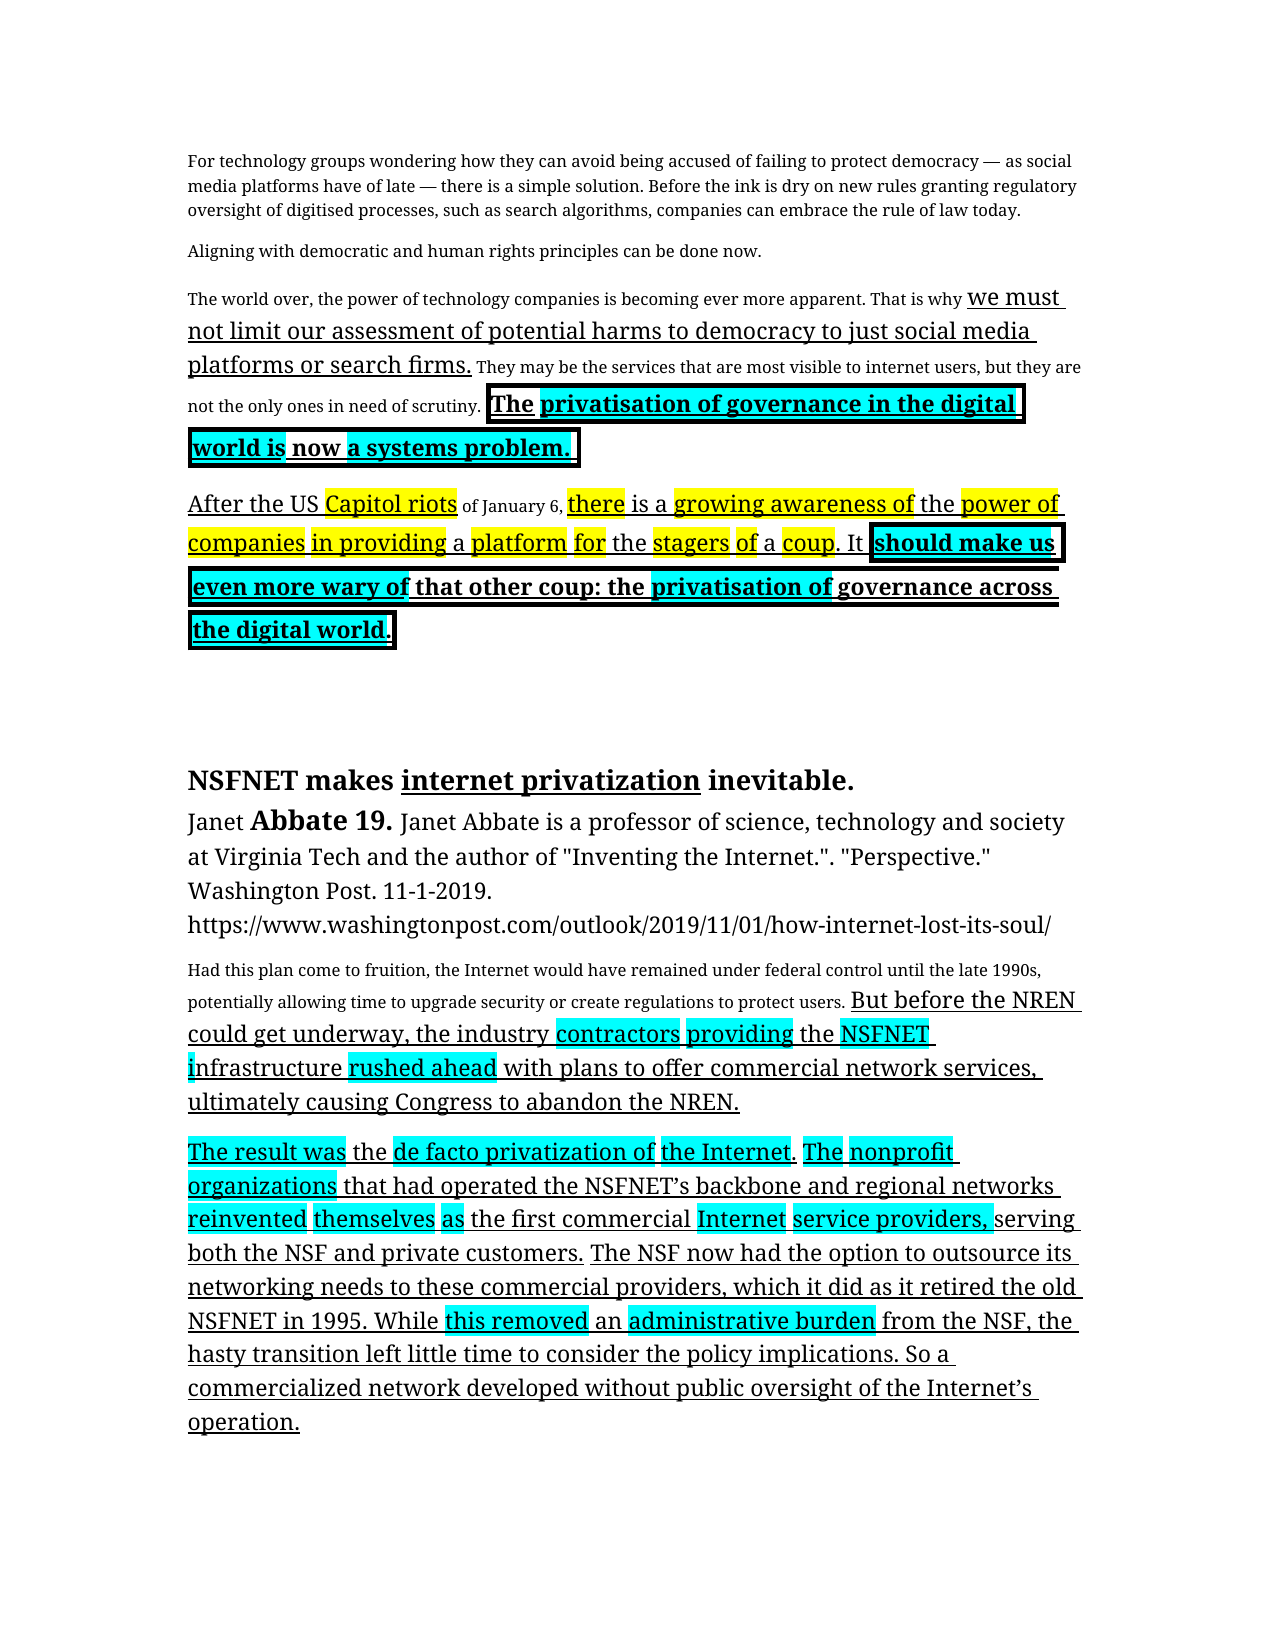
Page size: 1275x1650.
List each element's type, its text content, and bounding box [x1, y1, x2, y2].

text Janet Abbate 19. Janet Abbate is a professor of science, technology and society at Virginia Tech and the author of "Inventing the Internet.". "Perspective." Washington Post. 11-1-2019. https://www.washingtonpost.com/outlook/2019/11/01/how-internet-lost-its-soul/ [187, 802, 1087, 940]
text The result was the de facto privatization of the Internet. The nonprofit organizations that had operated the NSFNET’s backbone and regional networks reinvented themselves as the first commercial Internet service providers, serving both the NSF and private customers. The NSF now had the option to outsource its networking needs to these commercial providers, which it did as it retired the old NSFNET in 1995. While this removed an administrative burden from the NSF, the hasty transition left little time to consider the policy implications. So a commercialized network developed without public oversight of the Internet’s operation. [187, 1136, 1087, 1437]
subtitle NSFNET makes internet privatization inevitable. [187, 762, 1087, 799]
text After the US Capitol riots of January 6, there is a growing awareness of the power of companies in providing a platform for the stagers of a coup. It should make us even more wary of that other coup: the privatisation of governance across the digital world. [187, 488, 1087, 650]
text For technology groups wondering how they can avoid being accused of failing to protect democracy — as social media platforms have of late — there is a simple solution. Before the ink is dry on new rules granting regulatory oversight of digitised processes, such as search algorithms, companies can embrace the rule of law today. [187, 150, 1087, 222]
text The world over, the power of technology companies is becoming ever more apparent. That is why we must not limit our assessment of potential harms to democracy to just social media platforms or search firms. They may be the services that are most visible to internet users, but they are not the only ones in need of scrutiny. The privatisation of governance in the digital world is now a systems problem. [187, 281, 1087, 468]
text Had this plan come to fruition, the Internet would have remained under federal control until the late 1990s, potentially allowing time to upgrade security or create regulations to protect users. But before the NREN could get underway, the industry contractors providing the NSFNET infrastructure rushed ahead with plans to offer commercial network services, ultimately causing Congress to abandon the NREN. [187, 959, 1087, 1117]
text Aligning with democratic and human rights principles can be done now. [187, 240, 1087, 263]
